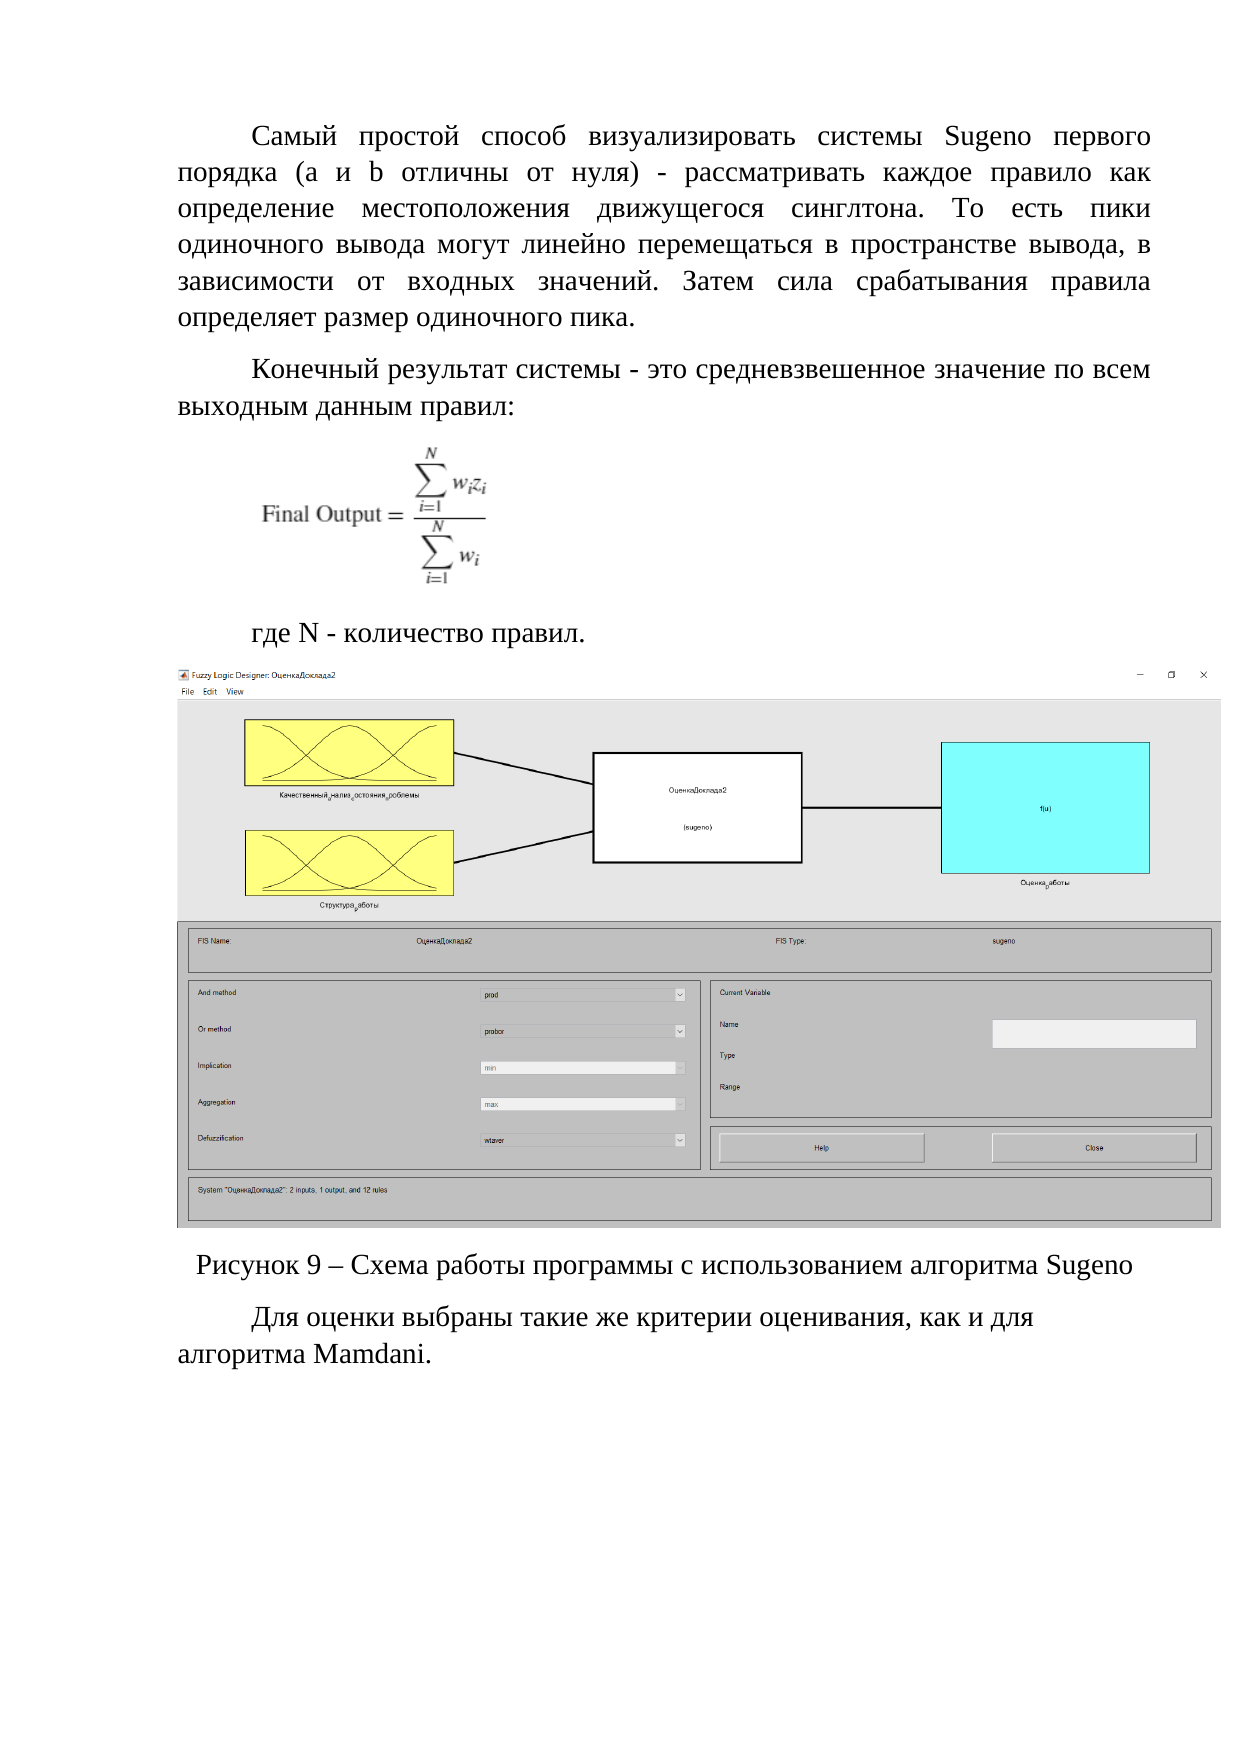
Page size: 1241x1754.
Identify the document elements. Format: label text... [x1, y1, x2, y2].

text Самый простой способ визуализировать системы Sugeno первого порядка (a и b отличны от нуля) - рассматривать каждое правило как определение местоположения движущегося синглтона. То есть пики одиночного вывода могут линейно перемещаться в пространстве вывода, в зависимости от входных значений. Затем сила срабатывания правила определяет размер одиночного пика. [177, 118, 1152, 332]
picture [177, 667, 1221, 1228]
text Конечный результат системы - это средневзвешенное значение по всем выходным данным правил: [177, 352, 1152, 421]
text Рисунок 9 – Схема работы программы с использованием алгоритма Sugeno [177, 1247, 1152, 1280]
text где N - количество правил. [177, 615, 1152, 648]
text Для оценки выбраны такие же критерии оценивания, как и для алгоритма Mamdani. [177, 1299, 1152, 1369]
picture [251, 440, 506, 596]
